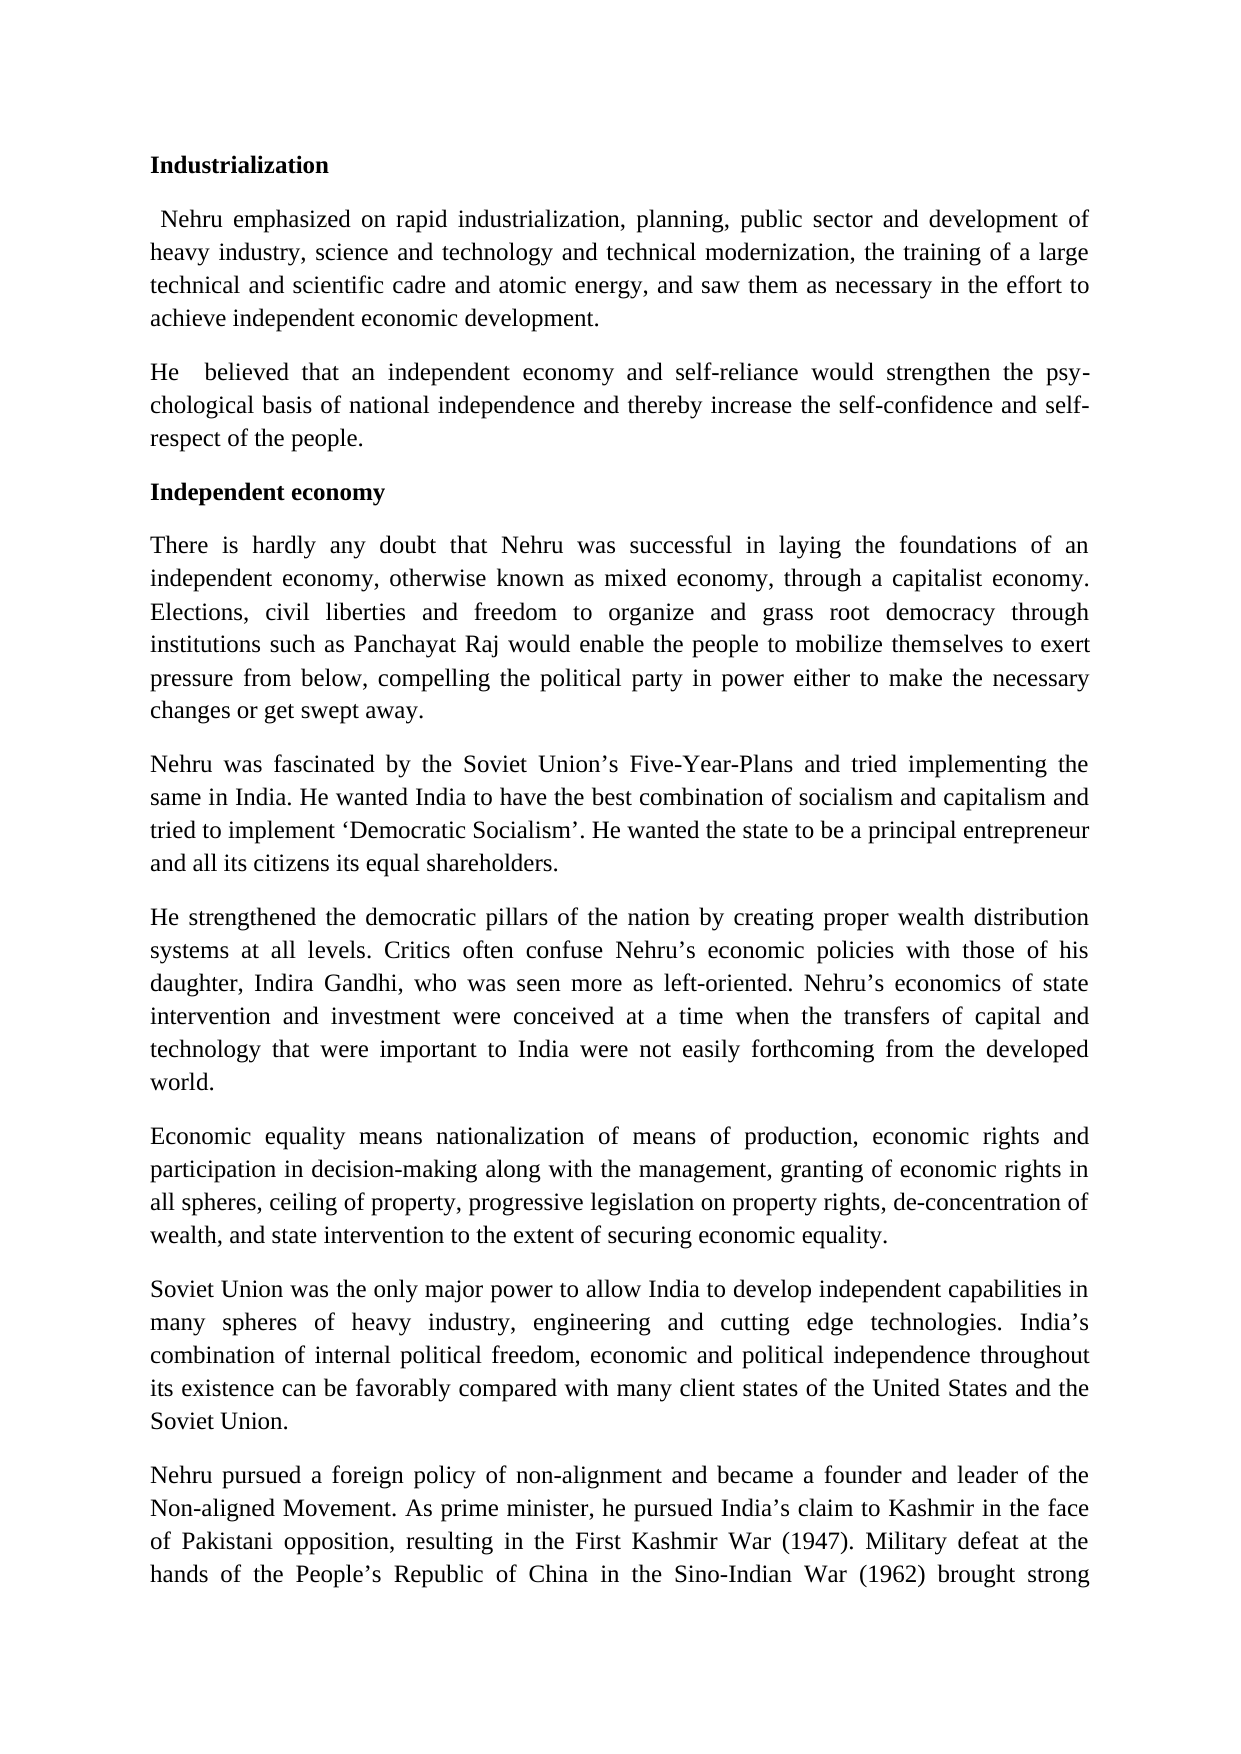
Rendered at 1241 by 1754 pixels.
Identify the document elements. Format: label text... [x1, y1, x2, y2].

text Independent economy [150, 477, 1090, 505]
text He strengthened the democratic pillars of the nation by creating proper wealth distribution systems at all levels. Critics often confuse Nehru’s economic policies with those of his daughter, Indira Gandhi, who was seen more as left-oriented. Nehru’s economics of state intervention and investment were conceived at a time when the transfers of capital and technology that were important to India were not easily forthcoming from the developed world. [150, 902, 1090, 1096]
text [150, 1460, 1090, 1588]
text Economic equality means nationalization of means of production, economic rights and participation in decision-making along with the management, granting of economic rights in all spheres, ceiling of property, progressive legislation on property rights, de-concentration of wealth, and state intervention to the extent of securing economic equality. [150, 1121, 1090, 1249]
text Industrialization [150, 150, 1090, 179]
text Nehru emphasized on rapid industrialization, planning, public sector and development of heavy industry, science and technology and technical modernization, the training of a large technical and scientific cadre and atomic energy, and saw them as necessary in the effort to achieve independent economic development. [150, 204, 1090, 332]
text Nehru was fascinated by the Soviet Union’s Five-Year-Plans and tried implementing the same in India. He wanted India to have the best combination of socialism and capitalism and tried to implement ‘Democratic Socialism’. He wanted the state to be a principal entrepreneur and all its citizens its equal shareholders. [150, 749, 1090, 877]
text He believed that an independent economy and self-reliance would strengthen the psy­chological basis of national independence and thereby increase the self-confidence and self-respect of the people. [150, 357, 1090, 452]
text There is hardly any doubt that Nehru was successful in laying the foundations of an independent economy, otherwise known as mixed economy, through a capitalist economy. Elections, civil liberties and freedom to organize and grass root democracy through institutions such as Panchayat Raj would enable the people to mobilize them­selves to exert pressure from below, compelling the political party in power either to make the necessary changes or get swept away. [150, 531, 1090, 724]
text Soviet Union was the only major power to allow India to develop independent capabilities in many spheres of heavy industry, engineering and cutting edge technologies. India’s combination of internal political freedom, economic and political independence throughout its existence can be favorably compared with many client states of the United States and the Soviet Union. [150, 1274, 1090, 1435]
